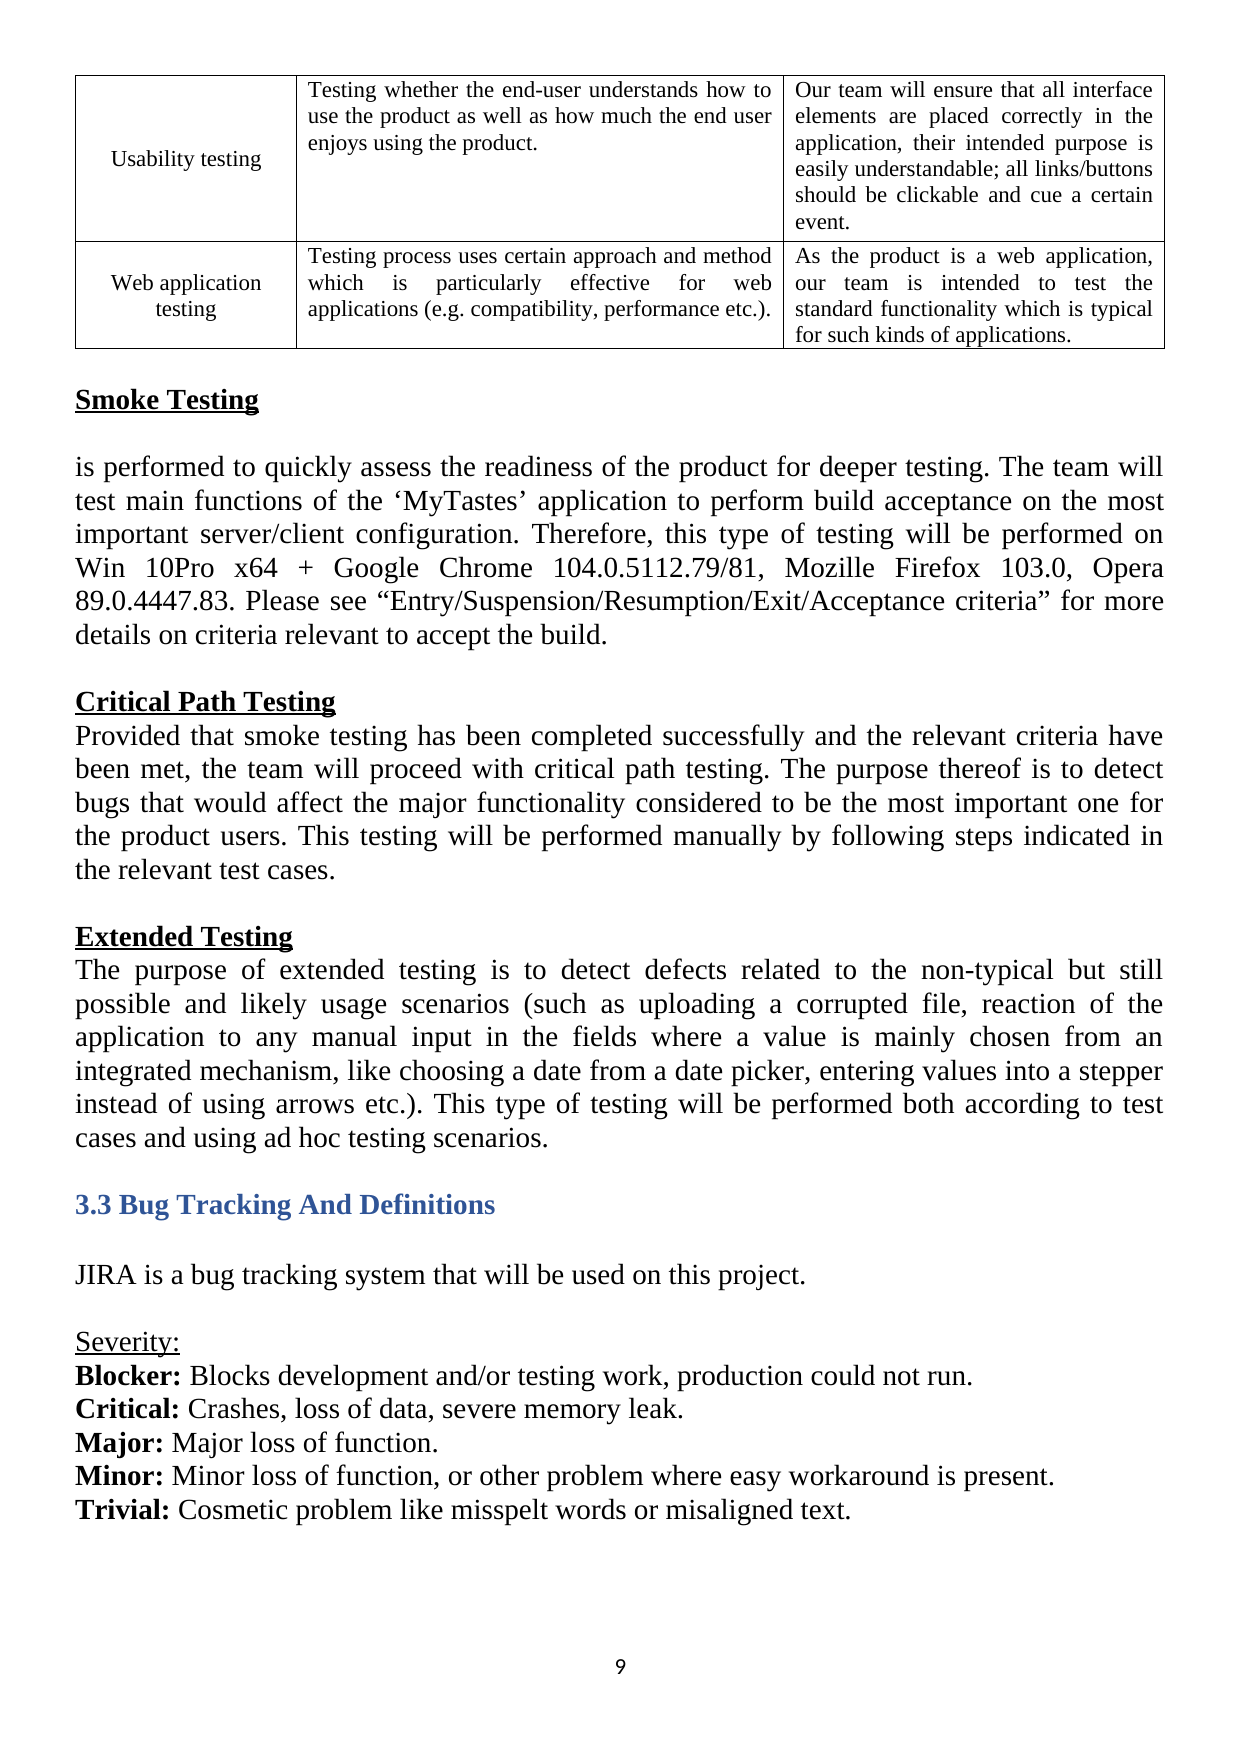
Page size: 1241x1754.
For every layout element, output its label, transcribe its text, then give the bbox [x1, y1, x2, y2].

table_cell Usability testing [76, 76, 296, 241]
text Extended Testing [75, 919, 1165, 952]
text Critical Path Testing [75, 684, 1165, 718]
text Major: Major loss of function. [75, 1425, 1165, 1458]
text Minor: Minor loss of function, or other problem where easy workaround is present. [75, 1458, 1165, 1492]
text The purpose of extended testing is to detect defects related to the non-typical but still possible and likely usage scenarios (such as uploading a corrupted file, reaction of the application to any manual input in the fields where a value is mainly chosen from an integrated mechanism, like choosing a date from a date picker, entering values into a stepper instead of using arrows etc.). This type of testing will be performed both according to test cases and using ad hoc testing scenarios. [75, 952, 1165, 1154]
text Blocker: Blocks development and/or testing work, production could not run. [75, 1358, 1165, 1391]
text Provided that smoke testing has been completed successfully and the relevant criteria have been met, the team will proceed with critical path testing. The purpose thereof is to detect bugs that would affect the major functionality considered to be the most important one for the product users. This testing will be performed manually by following steps indicated in the relevant test cases. [75, 718, 1165, 885]
text JIRA is a bug tracking system that will be used on this project. [75, 1257, 1165, 1291]
table_cell Testing process uses certain approach and method which is particularly effective for web applications (e.g. compatibility, performance etc.). [297, 242, 783, 348]
text Trivial: Cosmetic problem like misspelt words or misaligned text. [75, 1492, 1165, 1525]
text Severity: [75, 1324, 1165, 1358]
text Smoke Testing [75, 382, 1165, 416]
text Critical: Crashes, loss of data, severe memory leak. [75, 1391, 1165, 1425]
text is performed to quickly assess the readiness of the product for deeper testing. The team will test main functions of the ‘MyTastes’ application to perform build acceptance on the most important server/client configuration. Therefore, this type of testing will be performed on Win 10Pro x64 + Google Chrome 104.0.5112.79/81, Mozille Firefox 103.0, Opera 89.0.4447.83. Please see “Entry/Suspension/Resumption/Exit/Acceptance criteria” for more details on criteria relevant to accept the build. [75, 449, 1165, 651]
table_cell Our team will ensure that all interface elements are placed correctly in the application, their intended purpose is easily understandable; all links/buttons should be clickable and cue a certain event. [784, 76, 1164, 241]
subtitle 3.3 Bug Tracking And Definitions [75, 1187, 1165, 1221]
table_cell Web application testing [76, 242, 296, 348]
table_cell Testing whether the end-user understands how to use the product as well as how much the end user enjoys using the product. [297, 76, 783, 241]
table_cell As the product is a web application, our team is intended to test the standard functionality which is typical for such kinds of applications. [784, 242, 1164, 348]
